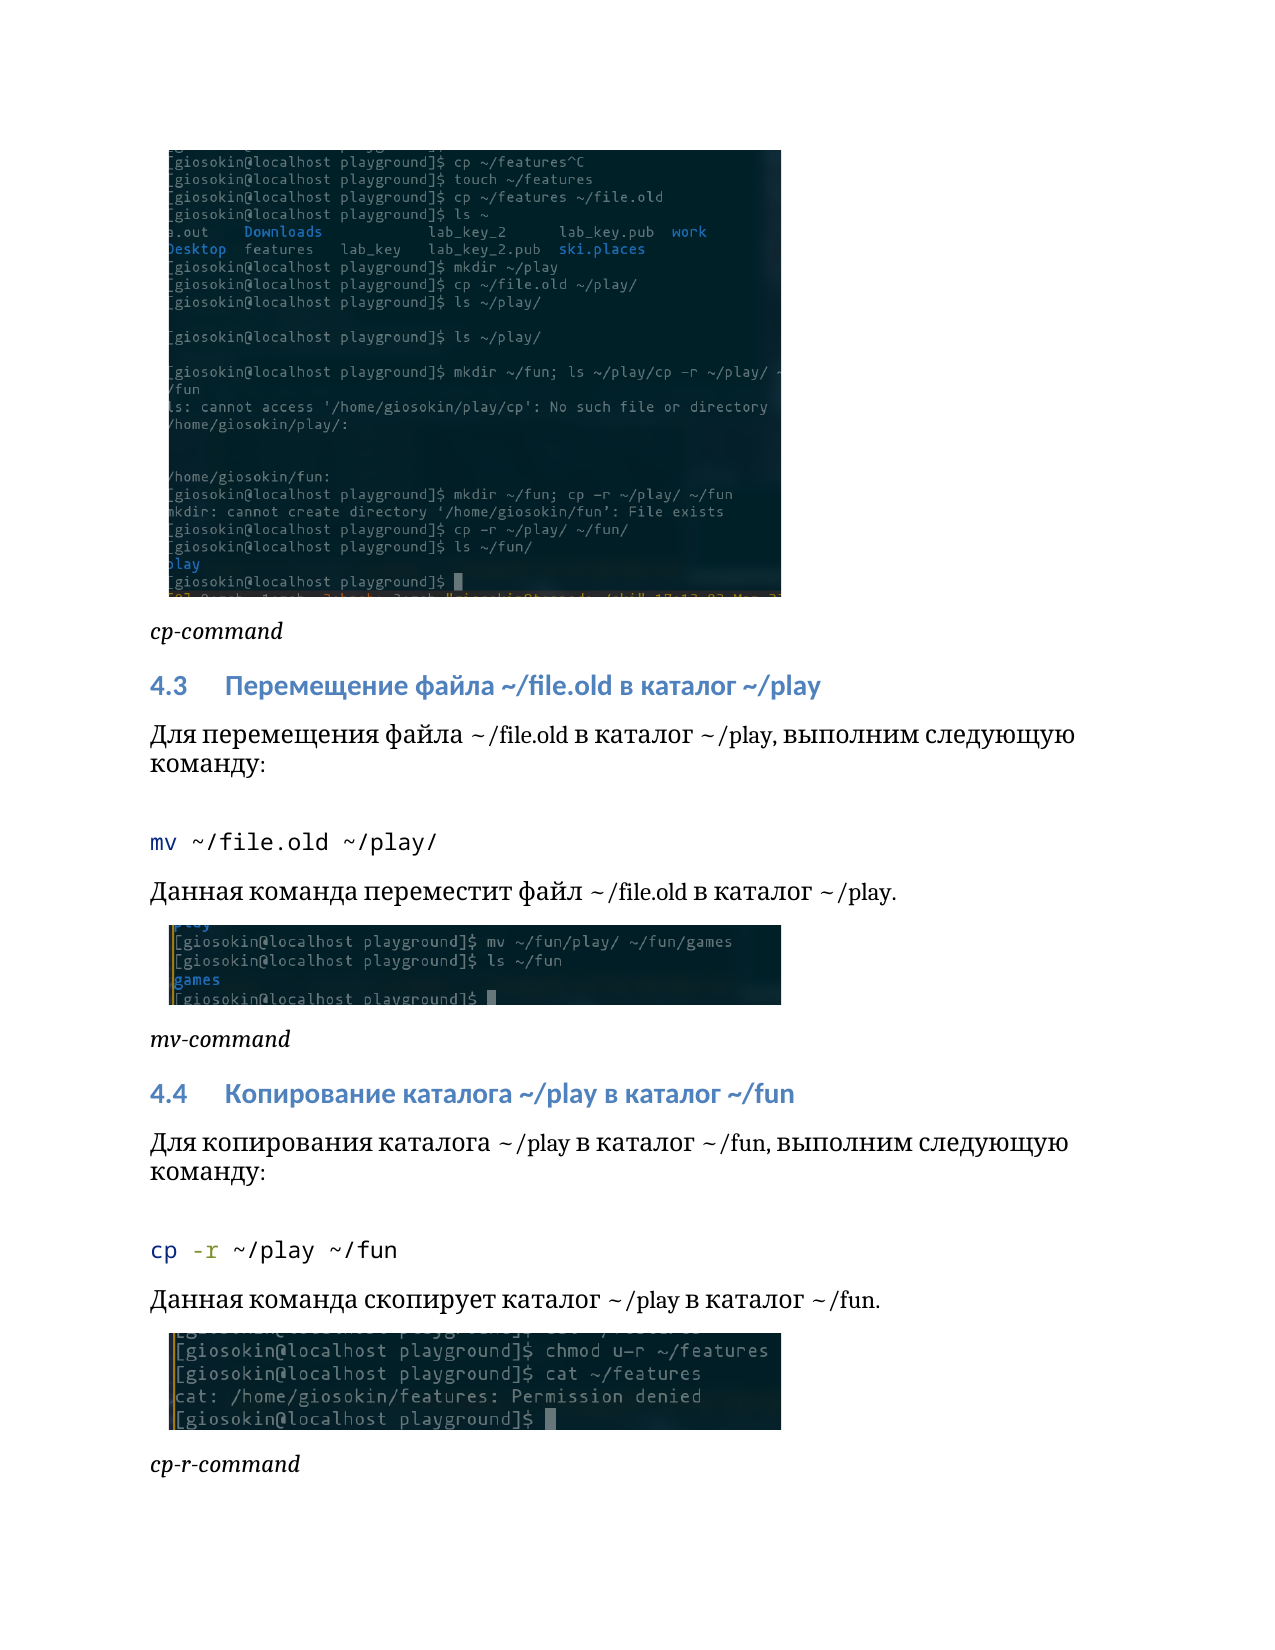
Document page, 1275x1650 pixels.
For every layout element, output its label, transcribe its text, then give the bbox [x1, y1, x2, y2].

text mv ~/file.old ~/play/ [150, 797, 1125, 857]
text cp-command [150, 617, 1125, 646]
text mv-command [150, 1025, 1125, 1054]
picture [168, 150, 782, 597]
text Данная команда переместит файл ~/file.old в каталог ~/play. [150, 878, 1125, 907]
text cp -r ~/play ~/fun [150, 1205, 1125, 1265]
picture [168, 925, 782, 1005]
text Для копирования каталога ~/play в каталог ~/fun, выполним следующую команду: [150, 1129, 1125, 1187]
text Данная команда скопирует каталог ~/play в каталог ~/fun. [150, 1286, 1125, 1315]
text cp-r-command [150, 1450, 1125, 1479]
subtitle 4.3 Перемещение файла ~/file.old в каталог ~/play [150, 667, 1125, 702]
picture [168, 1333, 782, 1430]
subtitle 4.4 Копирование каталога ~/play в каталог ~/fun [150, 1075, 1125, 1110]
text Для перемещения файла ~/file.old в каталог ~/play, выполним следующую команду: [150, 721, 1125, 778]
